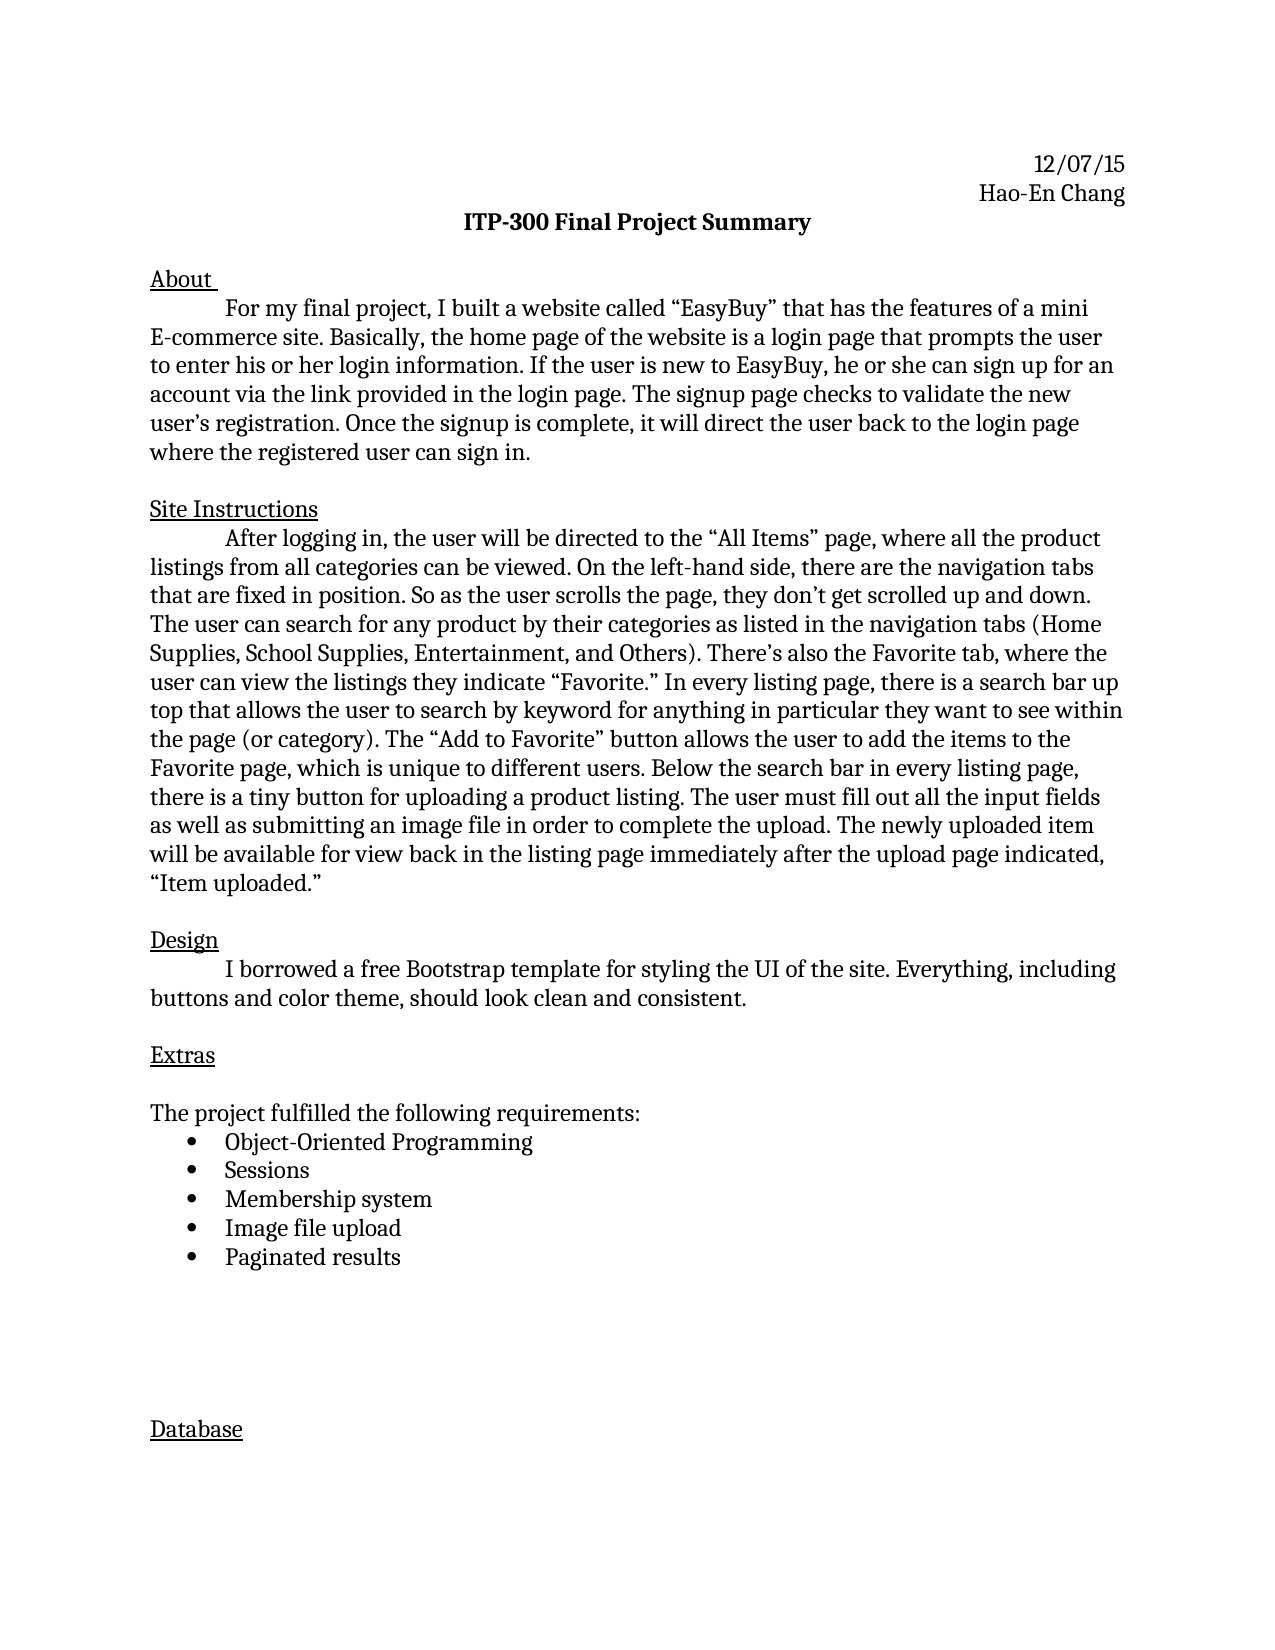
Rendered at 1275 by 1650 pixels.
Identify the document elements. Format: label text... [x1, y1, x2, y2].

text After logging in, the user will be directed to the “All Items” page, where all the product listings from all categories can be viewed. On the left-hand side, there are the navigation tabs that are fixed in position. So as the user scrolls the page, they don’t get scrolled up and down. The user can search for any product by their categories as listed in the navigation tabs (Home Supplies, School Supplies, Entertainment, and Others). There’s also the Favorite tab, where the user can view the listings they indicate “Favorite.” In every listing page, there is a search bar up top that allows the user to search by keyword for anything in particular they want to see within the page (or category). The “Add to Favorite” button allows the user to add the items to the Favorite page, which is unique to different users. Below the search bar in every listing page, there is a tiny button for uploading a product listing. The user must fill out all the input fields as well as submitting an image file in order to complete the upload. The newly uploaded item will be available for view back in the listing page immediately after the upload page indicated, “Item uploaded.” [150, 524, 1125, 897]
list Image file upload [187, 1214, 1125, 1242]
text For my final project, I built a website called “EasyBuy” that has the features of a mini [150, 294, 1125, 322]
text Extras [150, 1041, 1125, 1070]
list Object-Oriented Programming [187, 1127, 1125, 1156]
text The project fulfilled the following requirements: [150, 1099, 1125, 1127]
text Design [150, 926, 1125, 955]
list Paginated results [187, 1242, 1125, 1271]
text E-commerce site. Basically, the home page of the website is a login page that prompts the user to enter his or her login information. If the user is new to EasyBuy, he or she can sign up for an account via the link provided in the login page. The signup page checks to validate the new user’s registration. Once the signup is complete, it will direct the user back to the login page where the registered user can sign in. [150, 322, 1125, 466]
text I borrowed a free Bootstrap template for styling the UI of the site. Everything, including buttons and color theme, should look clean and consistent. [150, 955, 1125, 1012]
list Membership system [187, 1185, 1125, 1214]
text Hao-En Chang [150, 179, 1125, 207]
text About [150, 265, 1125, 294]
text Site Instructions [150, 495, 1125, 524]
text ITP-300 Final Project Summary [150, 207, 1125, 236]
text 12/07/15 [150, 150, 1125, 179]
list Sessions [187, 1156, 1125, 1185]
text Database [150, 1415, 1125, 1444]
